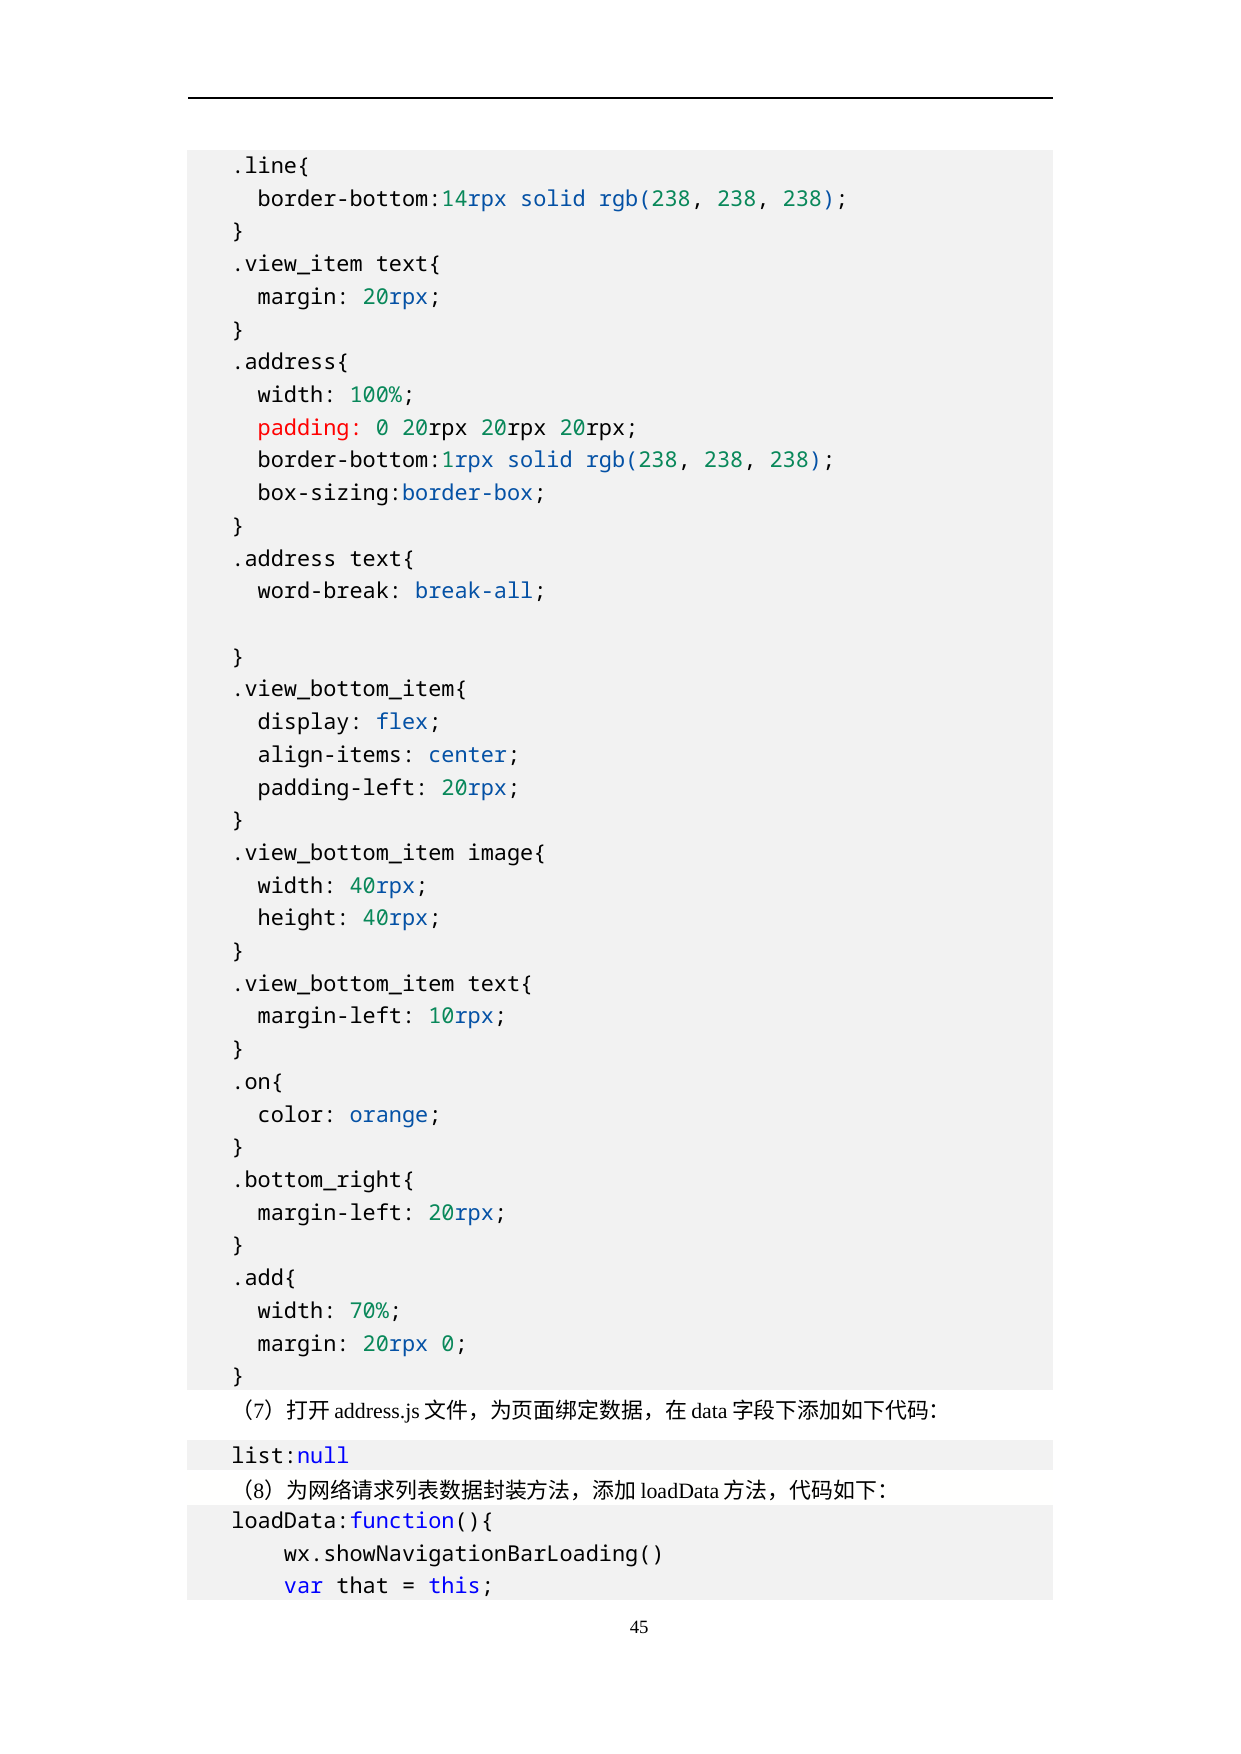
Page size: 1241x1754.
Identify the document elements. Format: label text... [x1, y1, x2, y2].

text margin-left: 20rpx; [187, 1197, 1053, 1226]
text width: 100%; [187, 379, 1053, 409]
text } [187, 641, 1053, 670]
text } [187, 804, 1053, 834]
text border-bottom:14rpx solid rgb(238, 238, 238); [187, 183, 1053, 212]
text } [187, 1229, 1053, 1259]
text .view_item text{ [187, 248, 1053, 278]
text list:null [187, 1440, 1053, 1470]
text loadData:function(){ [187, 1505, 1053, 1534]
text wx.showNavigationBarLoading() [187, 1537, 1053, 1567]
text display: flex; [187, 706, 1053, 736]
text （8）为网络请求列表数据封装方法，添加loadData方法，代码如下： [187, 1473, 1053, 1505]
text align-items: center; [187, 739, 1053, 768]
text } [187, 1033, 1053, 1063]
text } [187, 510, 1053, 539]
text width: 40rpx; [187, 869, 1053, 899]
text .view_bottom_item{ [187, 673, 1053, 703]
text .address text{ [187, 542, 1053, 572]
text color: orange; [187, 1098, 1053, 1128]
text var that = this; [187, 1570, 1053, 1600]
text .line{ [187, 150, 1053, 180]
text } [187, 1131, 1053, 1161]
text height: 40rpx; [187, 902, 1053, 932]
text .bottom_right{ [187, 1164, 1053, 1194]
text } [187, 935, 1053, 965]
text } [187, 1360, 1053, 1390]
text } [187, 313, 1053, 343]
text .view_bottom_item text{ [187, 968, 1053, 997]
text border-bottom:1rpx solid rgb(238, 238, 238); [187, 444, 1053, 474]
text margin: 20rpx 0; [187, 1327, 1053, 1357]
text width: 70%; [187, 1295, 1053, 1324]
text padding-left: 20rpx; [187, 771, 1053, 801]
text .add{ [187, 1262, 1053, 1292]
text （7）打开address.js文件，为页面绑定数据，在data字段下添加如下代码： [187, 1393, 1053, 1424]
text margin-left: 10rpx; [187, 1000, 1053, 1030]
text box-sizing:border-box; [187, 477, 1053, 507]
text } [187, 215, 1053, 245]
text .address{ [187, 346, 1053, 376]
text margin: 20rpx; [187, 281, 1053, 311]
text .view_bottom_item image{ [187, 837, 1053, 867]
text padding: 0 20rpx 20rpx 20rpx; [187, 412, 1053, 441]
text .on{ [187, 1066, 1053, 1096]
text word-break: break-all; [187, 575, 1053, 605]
